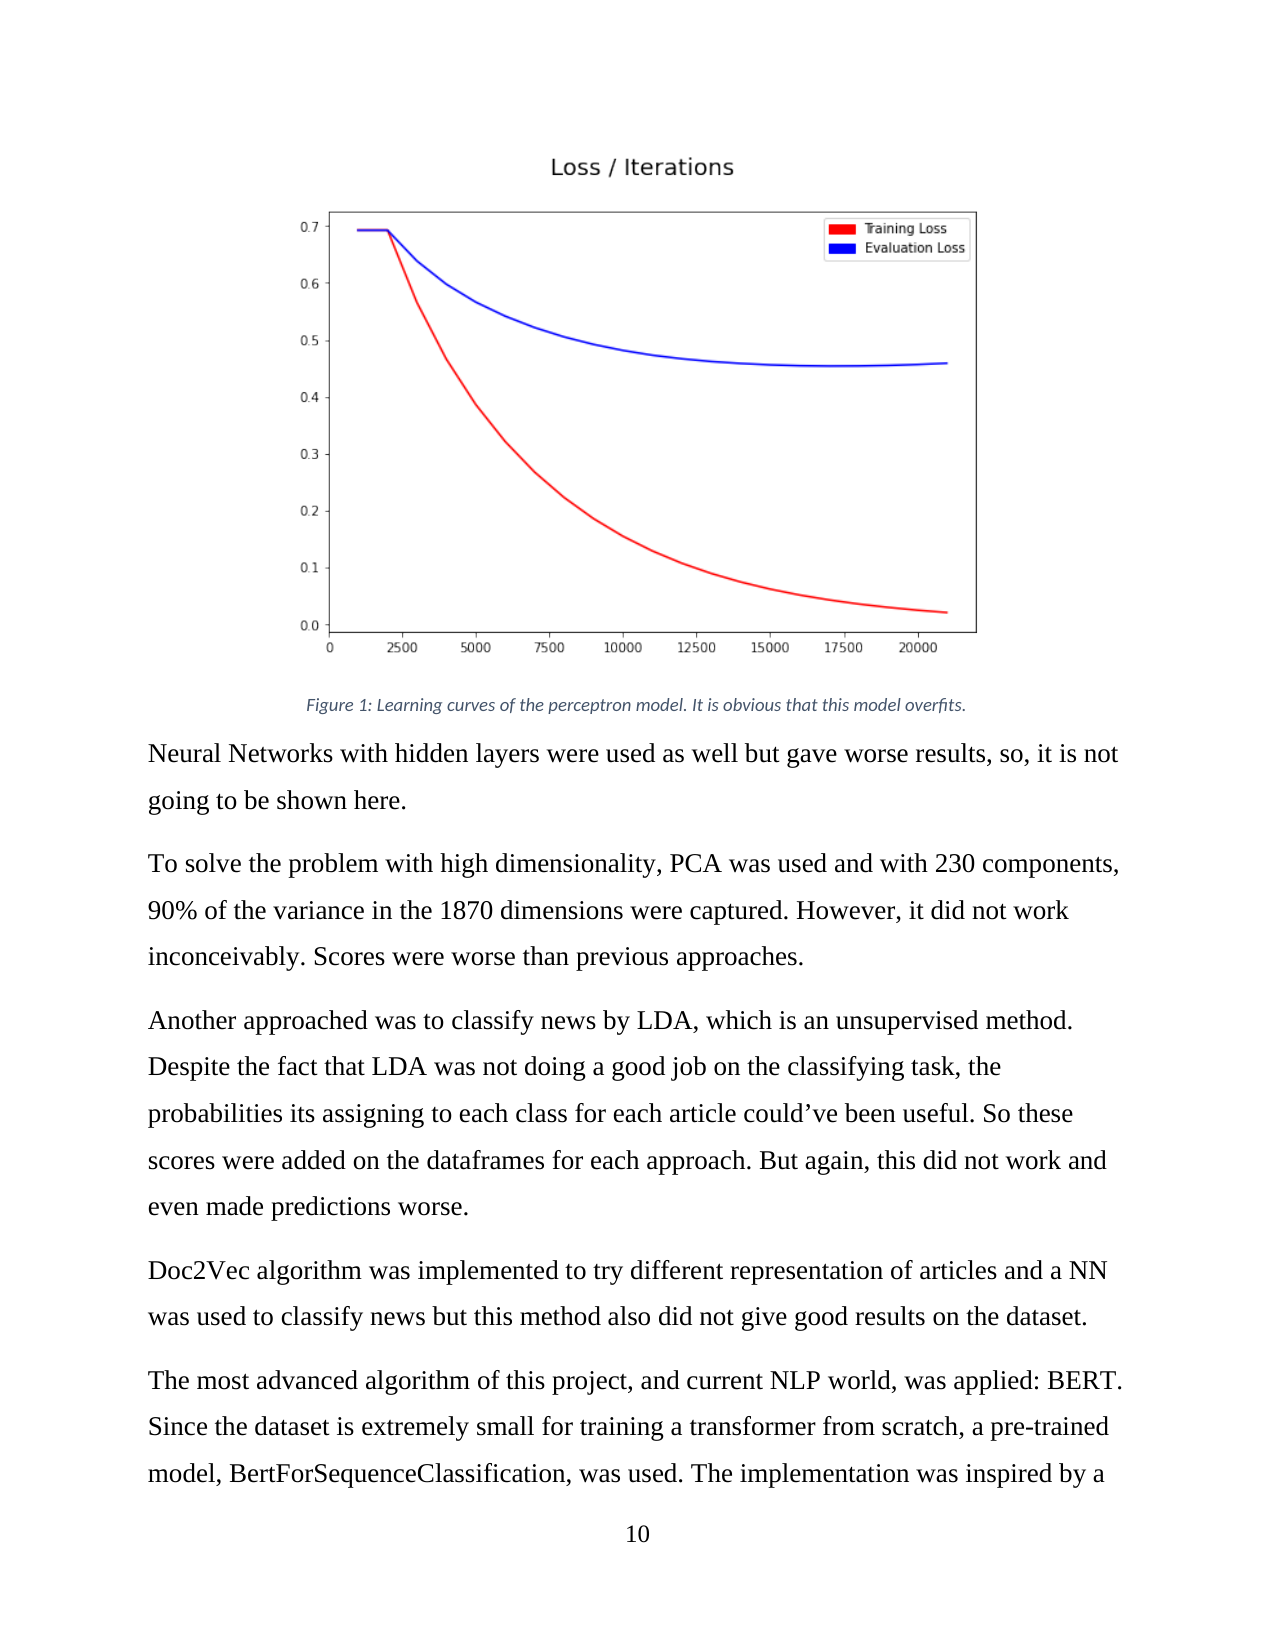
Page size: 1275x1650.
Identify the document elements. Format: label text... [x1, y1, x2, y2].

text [148, 1364, 1127, 1488]
text To solve the problem with high dimensionality, PCA was used and with 230 components, 90% of the variance in the 1870 dimensions were captured. However, it did not work inconceivably. Scores were worse than previous approaches. [148, 847, 1127, 972]
text Figure 1: Learning curves of the perceptron model. It is obvious that this model overfits. [148, 693, 1127, 716]
text Neural Networks with hidden layers were used as well but gave worse results, so, it is not going to be shown here. [148, 737, 1127, 815]
text Doc2Vec algorithm was implemented to try different representation of articles and a NN was used to classify news but this method also did not give good results on the dataset. [148, 1254, 1127, 1332]
picture [290, 147, 985, 663]
text Another approached was to classify news by LDA, which is an unsupervised method. Despite the fact that LDA was not doing a good job on the classifying task, the probabilities its assigning to each class for each article could’ve been useful. So these scores were added on the dataframes for each approach. But again, this did not work and even made predictions worse. [148, 1004, 1127, 1222]
